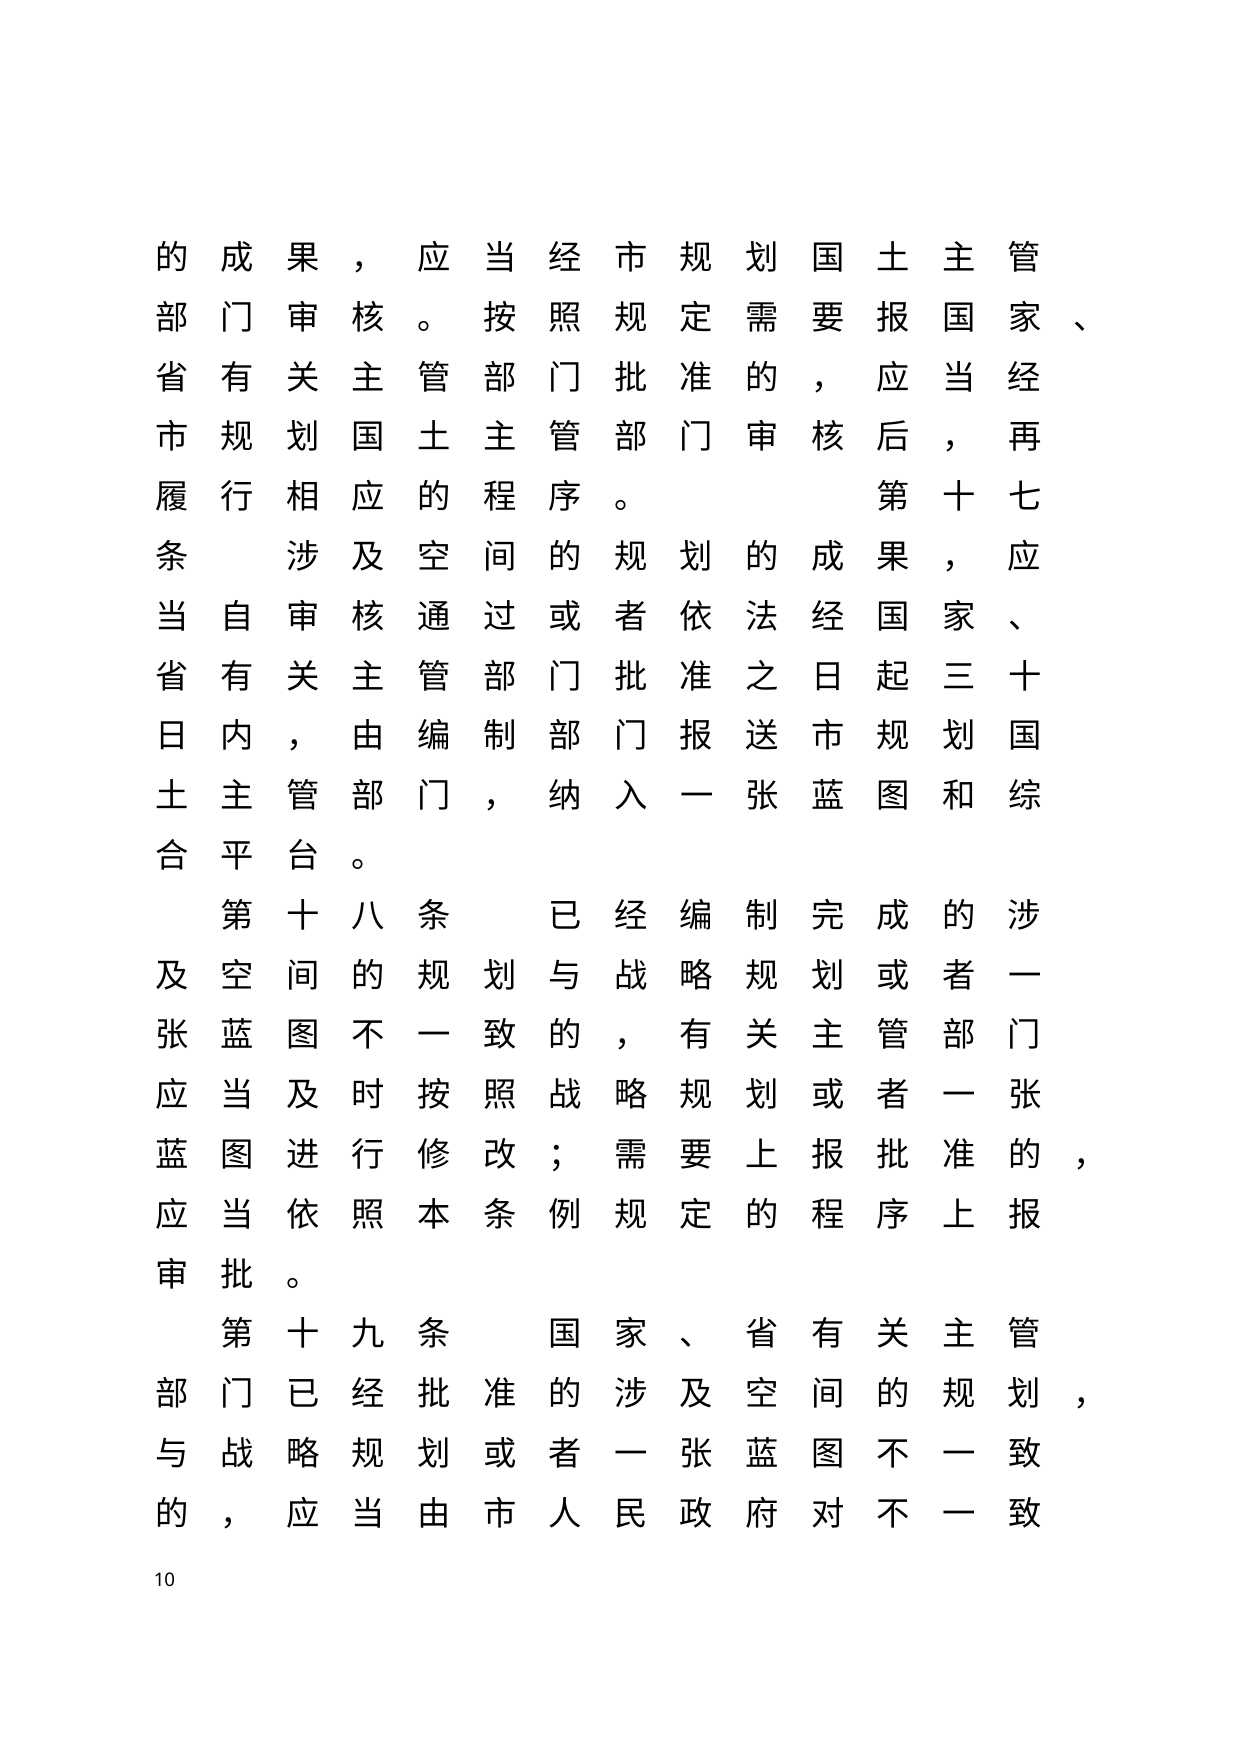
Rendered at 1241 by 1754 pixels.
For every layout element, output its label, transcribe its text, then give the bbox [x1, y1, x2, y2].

text 第十八条 已经编制完成的涉及空间的规划与战略规划或者一张蓝图不一致的，有关主管部门应当及时按照战略规划或者一张蓝图进行修改；需要上报批准的，应当依照本条例规定的程序上报审批。 [155, 883, 1073, 1301]
text 第十九条 国家、省有关主管部门已经批准的涉及空间的规划，与战略规划或者一张蓝图不一致的，应当由市人民政府对不一致的内容及时依法处理，达到一致后，再纳入一张蓝图和综合平台。 [155, 1301, 1073, 1541]
